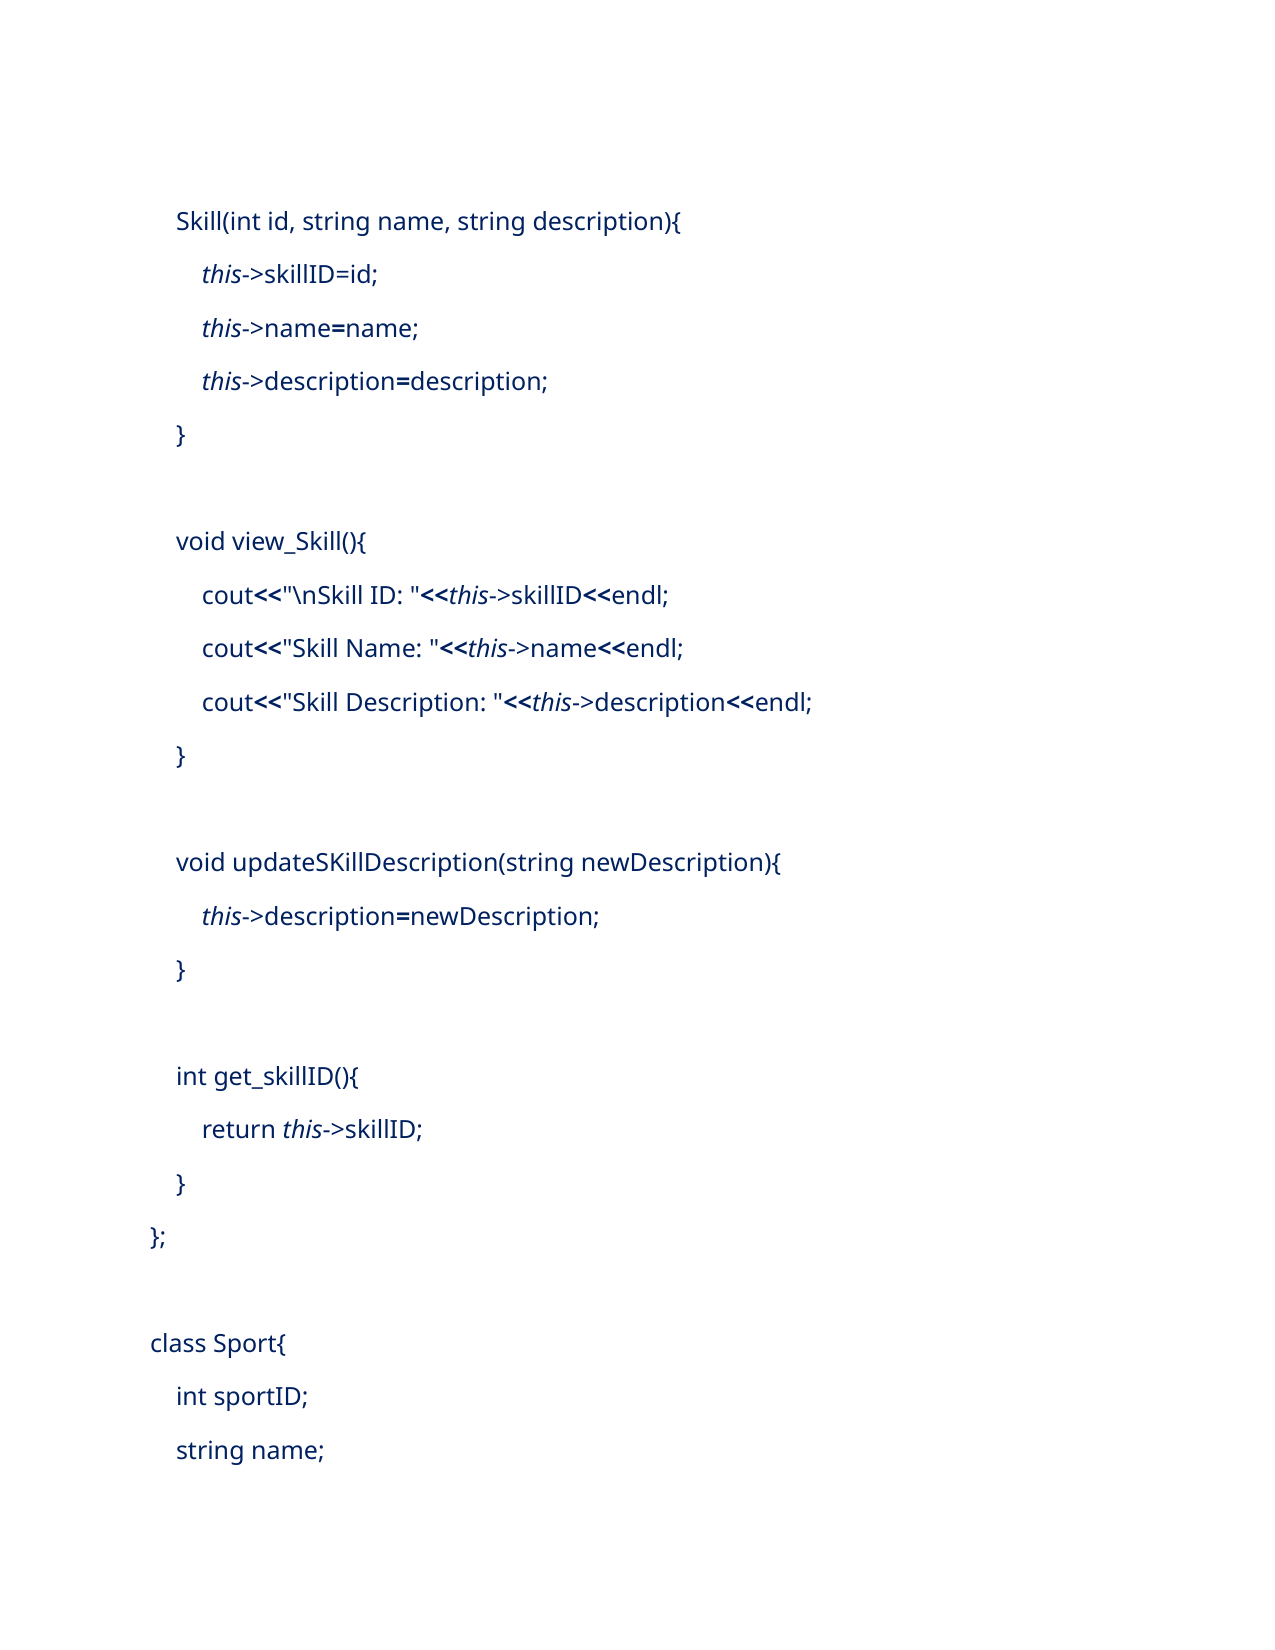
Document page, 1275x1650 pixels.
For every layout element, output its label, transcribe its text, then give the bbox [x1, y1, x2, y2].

text this->name=name; [150, 310, 1125, 344]
text this->description=newDescription; [150, 898, 1125, 932]
text cout<<"\nSkill ID: "<<this->skillID<<endl; [150, 577, 1125, 612]
text this->skillID=id; [150, 257, 1125, 291]
text return this->skillID; [150, 1112, 1125, 1146]
text cout<<"Skill Name: "<<this->name<<endl; [150, 631, 1125, 665]
text void updateSKillDescription(string newDescription){ [150, 845, 1125, 879]
text void view_Skill(){ [150, 524, 1125, 558]
text string name; [150, 1432, 1125, 1467]
text class Sport{ [150, 1326, 1125, 1360]
text this->description=description; [150, 364, 1125, 398]
text } [150, 738, 1125, 772]
text int get_skillID(){ [150, 1058, 1125, 1092]
text } [150, 417, 1125, 451]
text Skill(int id, string name, string description){ [150, 203, 1125, 237]
text }; [150, 1219, 1125, 1253]
text cout<<"Skill Description: "<<this->description<<endl; [150, 684, 1125, 718]
text } [150, 952, 1125, 986]
text } [150, 1165, 1125, 1199]
text int sportID; [150, 1379, 1125, 1413]
